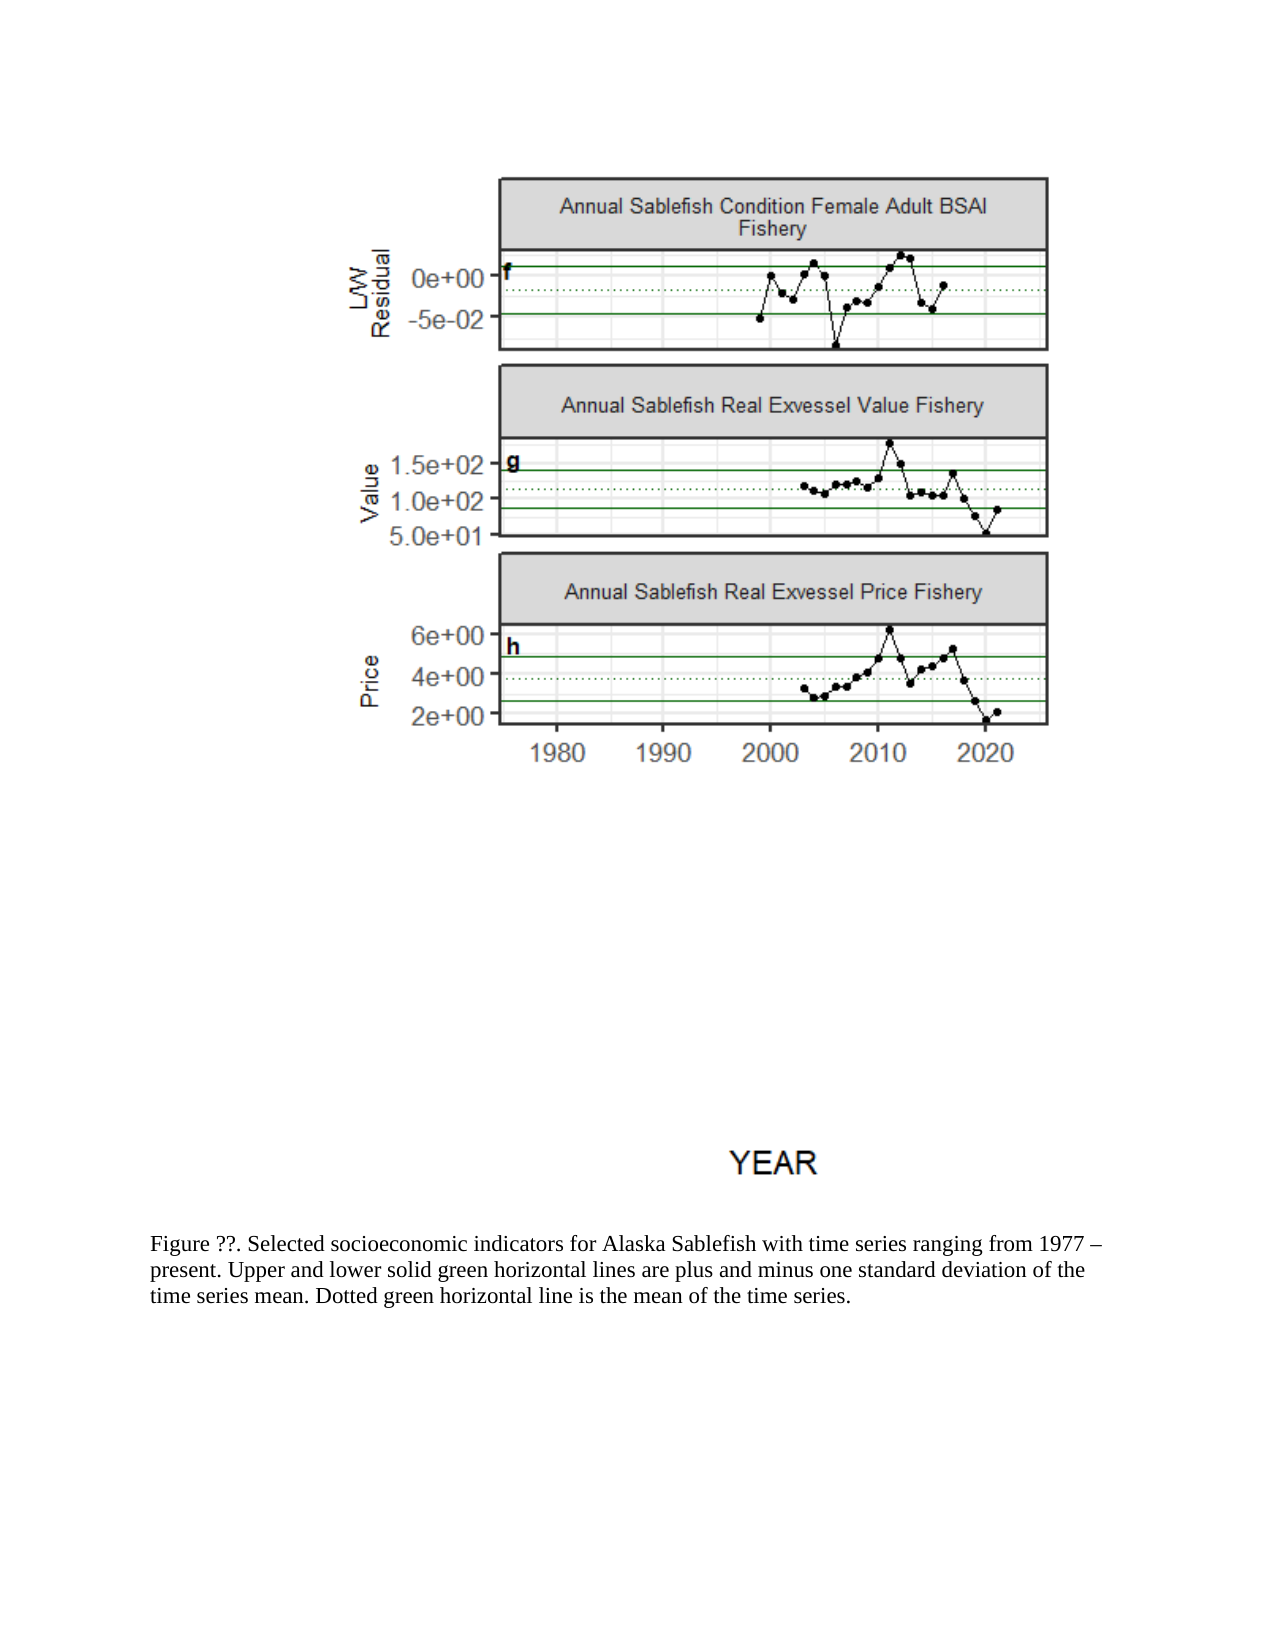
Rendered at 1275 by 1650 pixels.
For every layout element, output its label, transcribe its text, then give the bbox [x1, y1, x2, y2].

subtitle Figure ??. Selected socioeconomic indicators for Alaska Sablefish with time series ranging from 1977 – present. Upper and lower solid green horizontal lines are plus and minus one standard deviation of the time series mean. Dotted green horizontal line is the mean of the time series. [150, 1230, 1125, 1309]
picture [168, 150, 1079, 1211]
